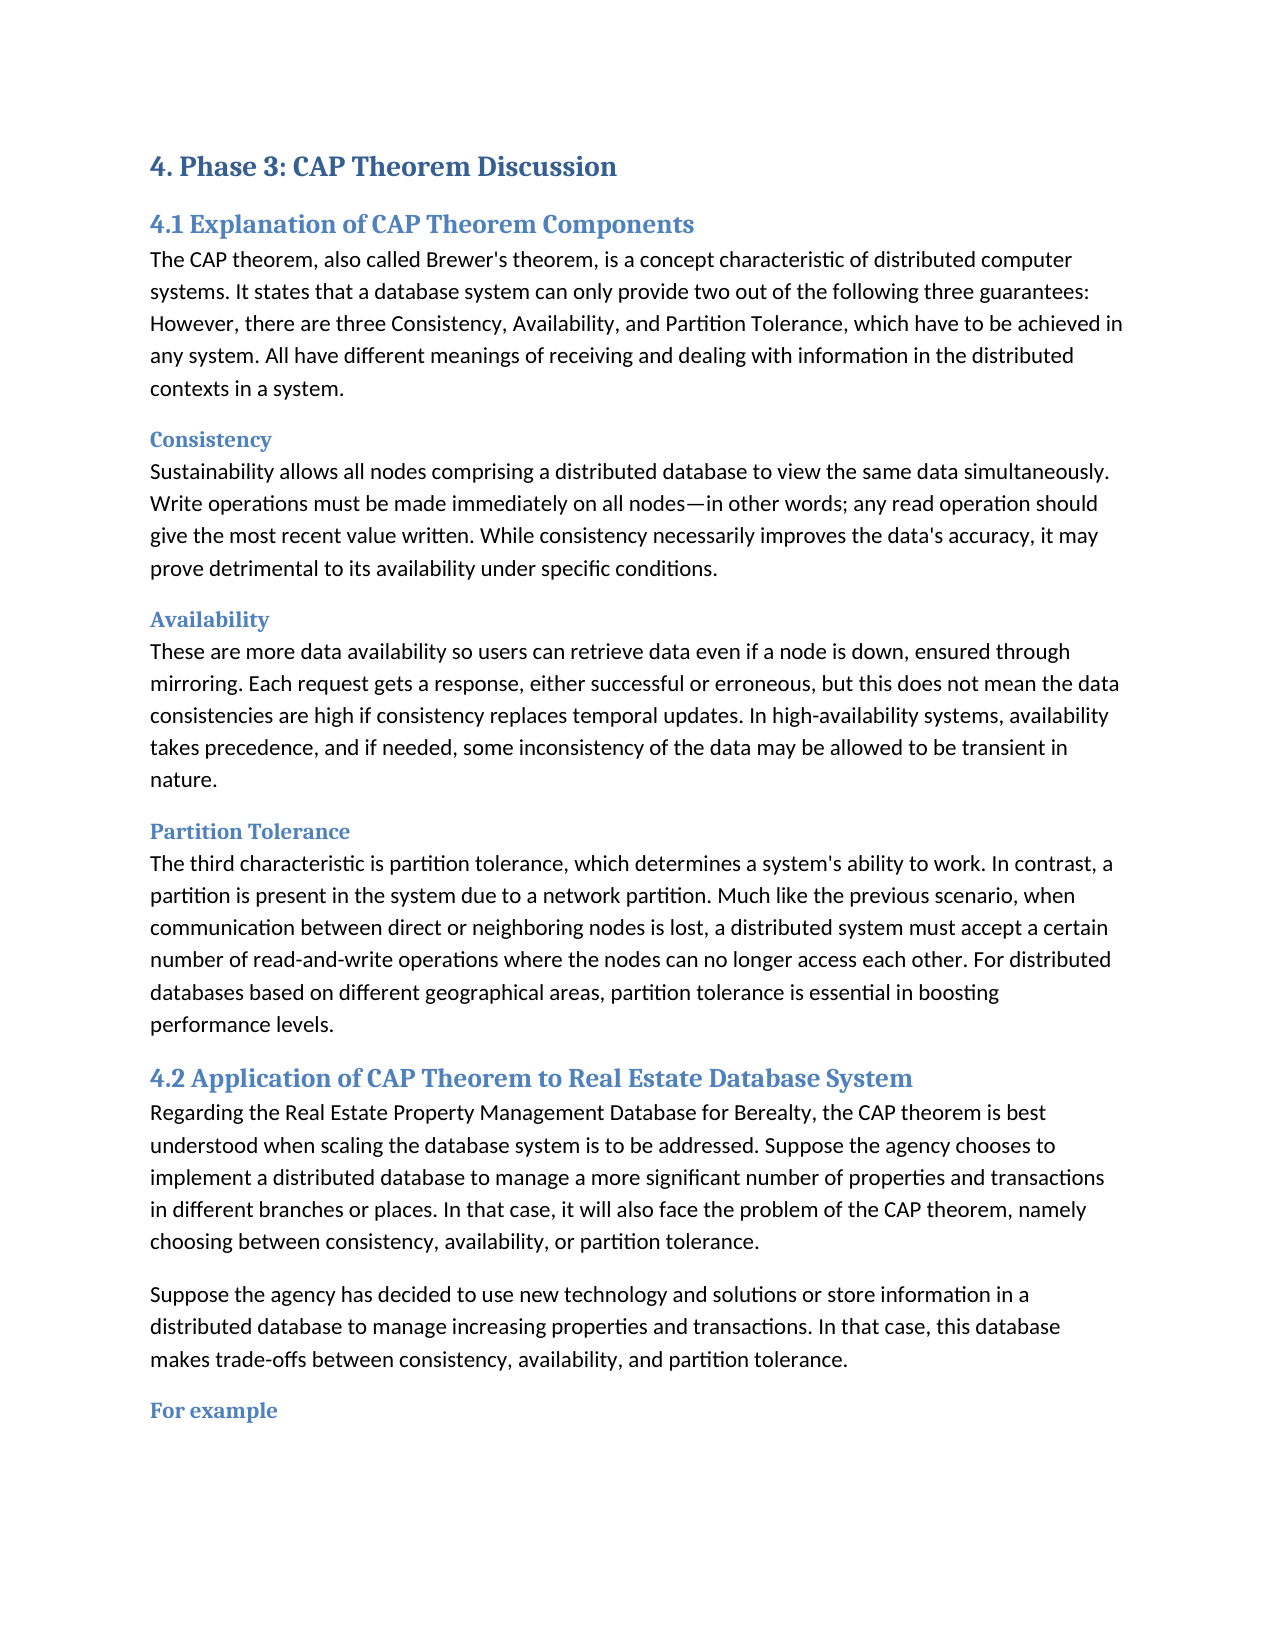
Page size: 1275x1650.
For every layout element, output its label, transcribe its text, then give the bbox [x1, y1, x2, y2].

text Suppose the agency has decided to use new technology and solutions or store information in a distributed database to manage increasing properties and transactions. In that case, this database makes trade-offs between consistency, availability, and partition tolerance. [150, 1280, 1125, 1373]
subtitle Consistency [150, 427, 1125, 453]
subtitle 4.1 Explanation of CAP Theorem Components [150, 209, 1125, 241]
subtitle Partition Tolerance [150, 819, 1125, 845]
text These are more data availability so users can retrieve data even if a node is down, ensured through mirroring. Each request gets a response, either successful or erroneous, but this does not mean the data consistencies are high if consistency replaces temporal updates. In high-availability systems, availability takes precedence, and if needed, some inconsistency of the data may be allowed to be transient in nature. [150, 637, 1125, 794]
subtitle For example [150, 1398, 1125, 1424]
subtitle 4.2 Application of CAP Theorem to Real Estate Database System [150, 1063, 1125, 1094]
subtitle Availability [150, 607, 1125, 633]
subtitle 4. Phase 3: CAP Theorem Discussion [150, 150, 1125, 183]
text Sustainability allows all nodes comprising a distributed database to view the same data simultaneously. Write operations must be made immediately on all nodes—in other words; any read operation should give the most recent value written. While consistency necessarily improves the data's accuracy, it may prove detrimental to its availability under specific conditions. [150, 457, 1125, 582]
text The CAP theorem, also called Brewer's theorem, is a concept characteristic of distributed computer systems. It states that a database system can only provide two out of the following three guarantees: However, there are three Consistency, Availability, and Partition Tolerance, which have to be achieved in any system. All have different meanings of receiving and dealing with information in the distributed contexts in a system. [150, 245, 1125, 402]
text Regarding the Real Estate Property Management Database for Berealty, the CAP theorem is best understood when scaling the database system is to be addressed. Suppose the agency chooses to implement a distributed database to manage a more significant number of properties and transactions in different branches or places. In that case, it will also face the problem of the CAP theorem, namely choosing between consistency, availability, or partition tolerance. [150, 1098, 1125, 1255]
text The third characteristic is partition tolerance, which determines a system's ability to work. In contrast, a partition is present in the system due to a network partition. Much like the previous scenario, when communication between direct or neighboring nodes is lost, a distributed system must accept a certain number of read-and-write operations where the nodes can no longer access each other. For distributed databases based on different geographical areas, partition tolerance is essential in boosting performance levels. [150, 849, 1125, 1038]
